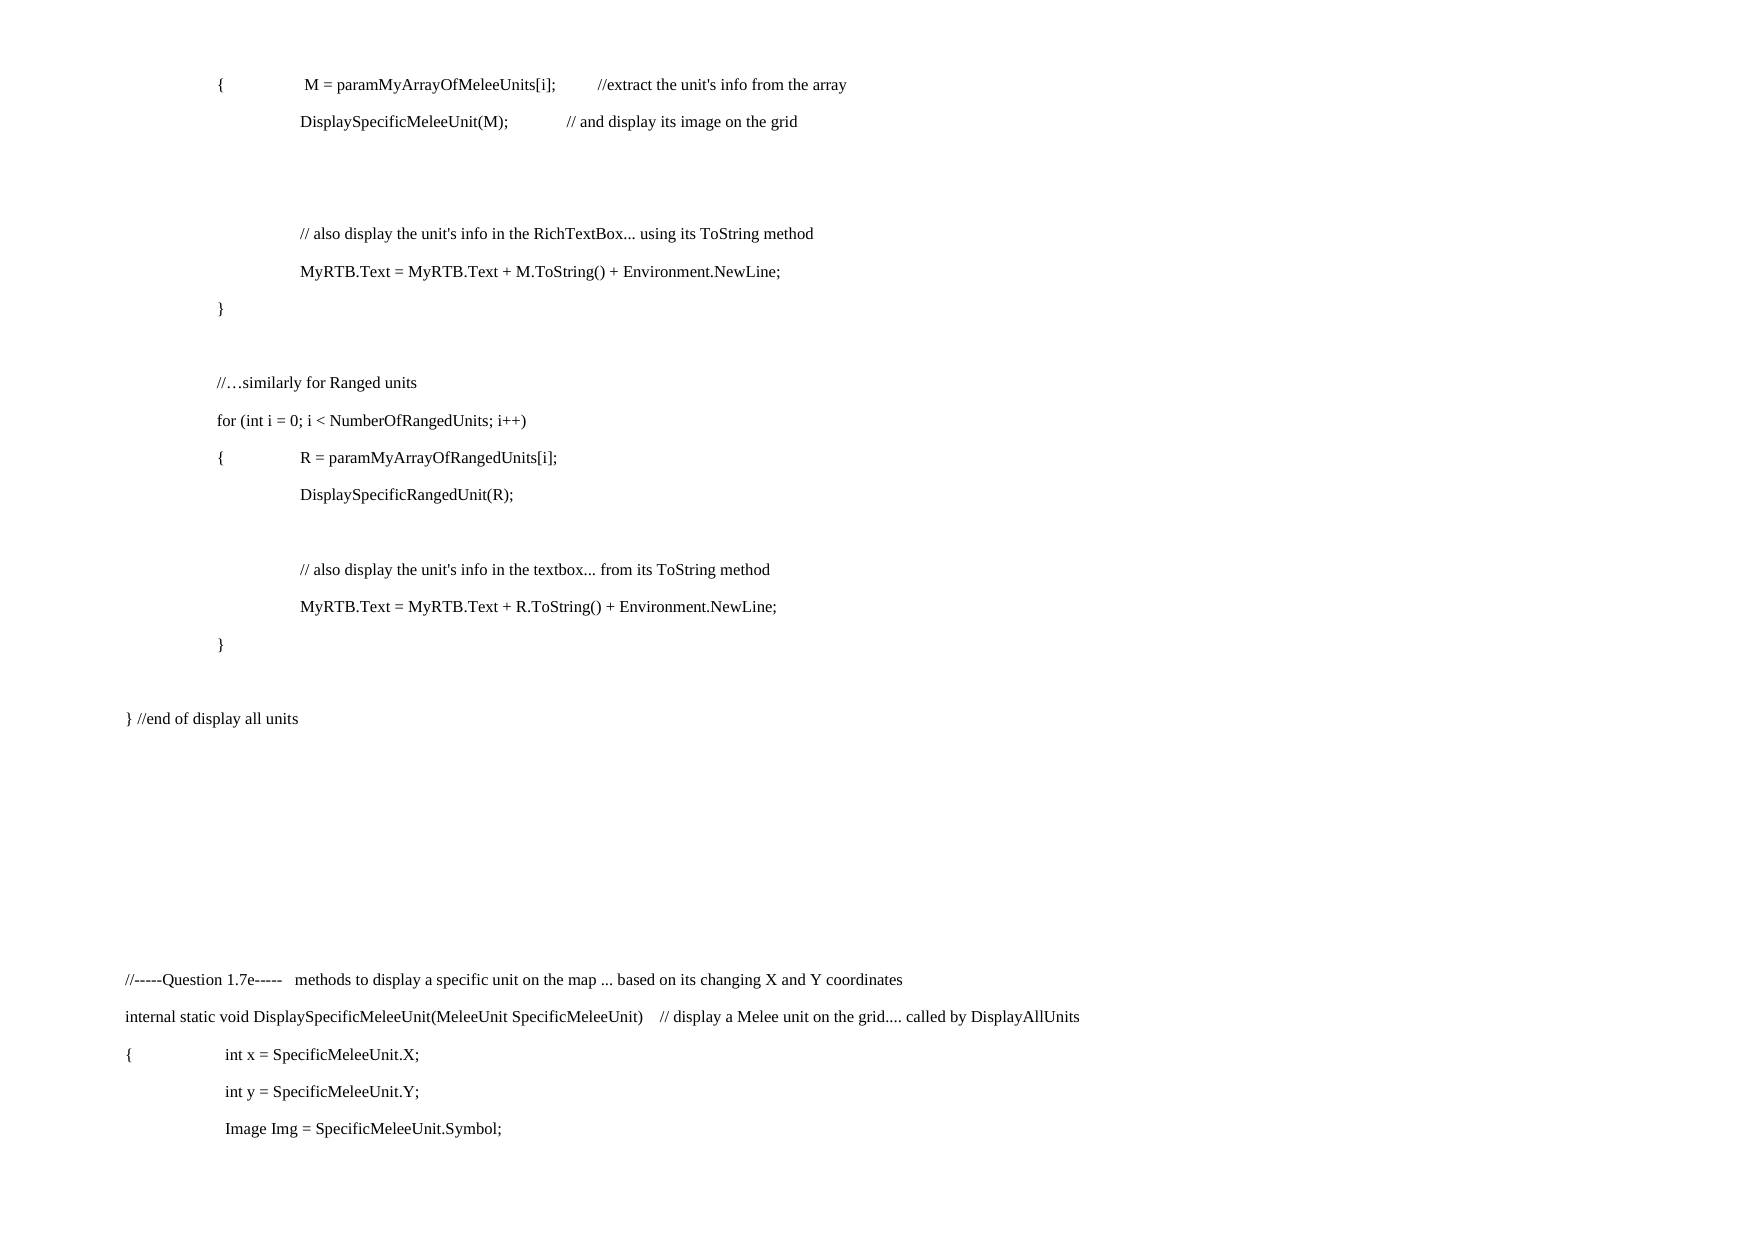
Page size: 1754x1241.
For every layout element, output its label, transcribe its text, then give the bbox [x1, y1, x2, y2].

text { M = paramMyArrayOfMeleeUnits[i]; //extract the unit's info from the array [150, 75, 1679, 94]
text for (int i = 0; i < NumberOfRangedUnits; i++) [150, 411, 1679, 430]
text } [150, 299, 1679, 318]
text internal static void DisplaySpecificMeleeUnit(MeleeUnit SpecificMeleeUnit) // display a Melee unit on the grid.... called by DisplayAllUnits [75, 1007, 1679, 1026]
text // also display the unit's info in the RichTextBox... using its ToString method [150, 224, 1679, 243]
text { R = paramMyArrayOfRangedUnits[i]; [150, 448, 1679, 467]
text DisplaySpecificRangedUnit(R); [150, 485, 1679, 504]
text //…similarly for Ranged units [150, 373, 1679, 392]
text int y = SpecificMeleeUnit.Y; [75, 1082, 1679, 1101]
text // also display the unit's info in the textbox... from its ToString method [150, 560, 1679, 579]
text MyRTB.Text = MyRTB.Text + M.ToString() + Environment.NewLine; [150, 261, 1679, 281]
text Image Img = SpecificMeleeUnit.Symbol; [75, 1119, 1679, 1138]
text } [150, 634, 1679, 653]
text DisplaySpecificMeleeUnit(M); // and display its image on the grid [150, 112, 1679, 131]
text { int x = SpecificMeleeUnit.X; [75, 1044, 1679, 1064]
text MyRTB.Text = MyRTB.Text + R.ToString() + Environment.NewLine; [150, 597, 1679, 616]
text //-----Question 1.7e----- methods to display a specific unit on the map ... based on its changing X and Y coordinates [75, 970, 1679, 989]
text } //end of display all units [75, 709, 1679, 728]
